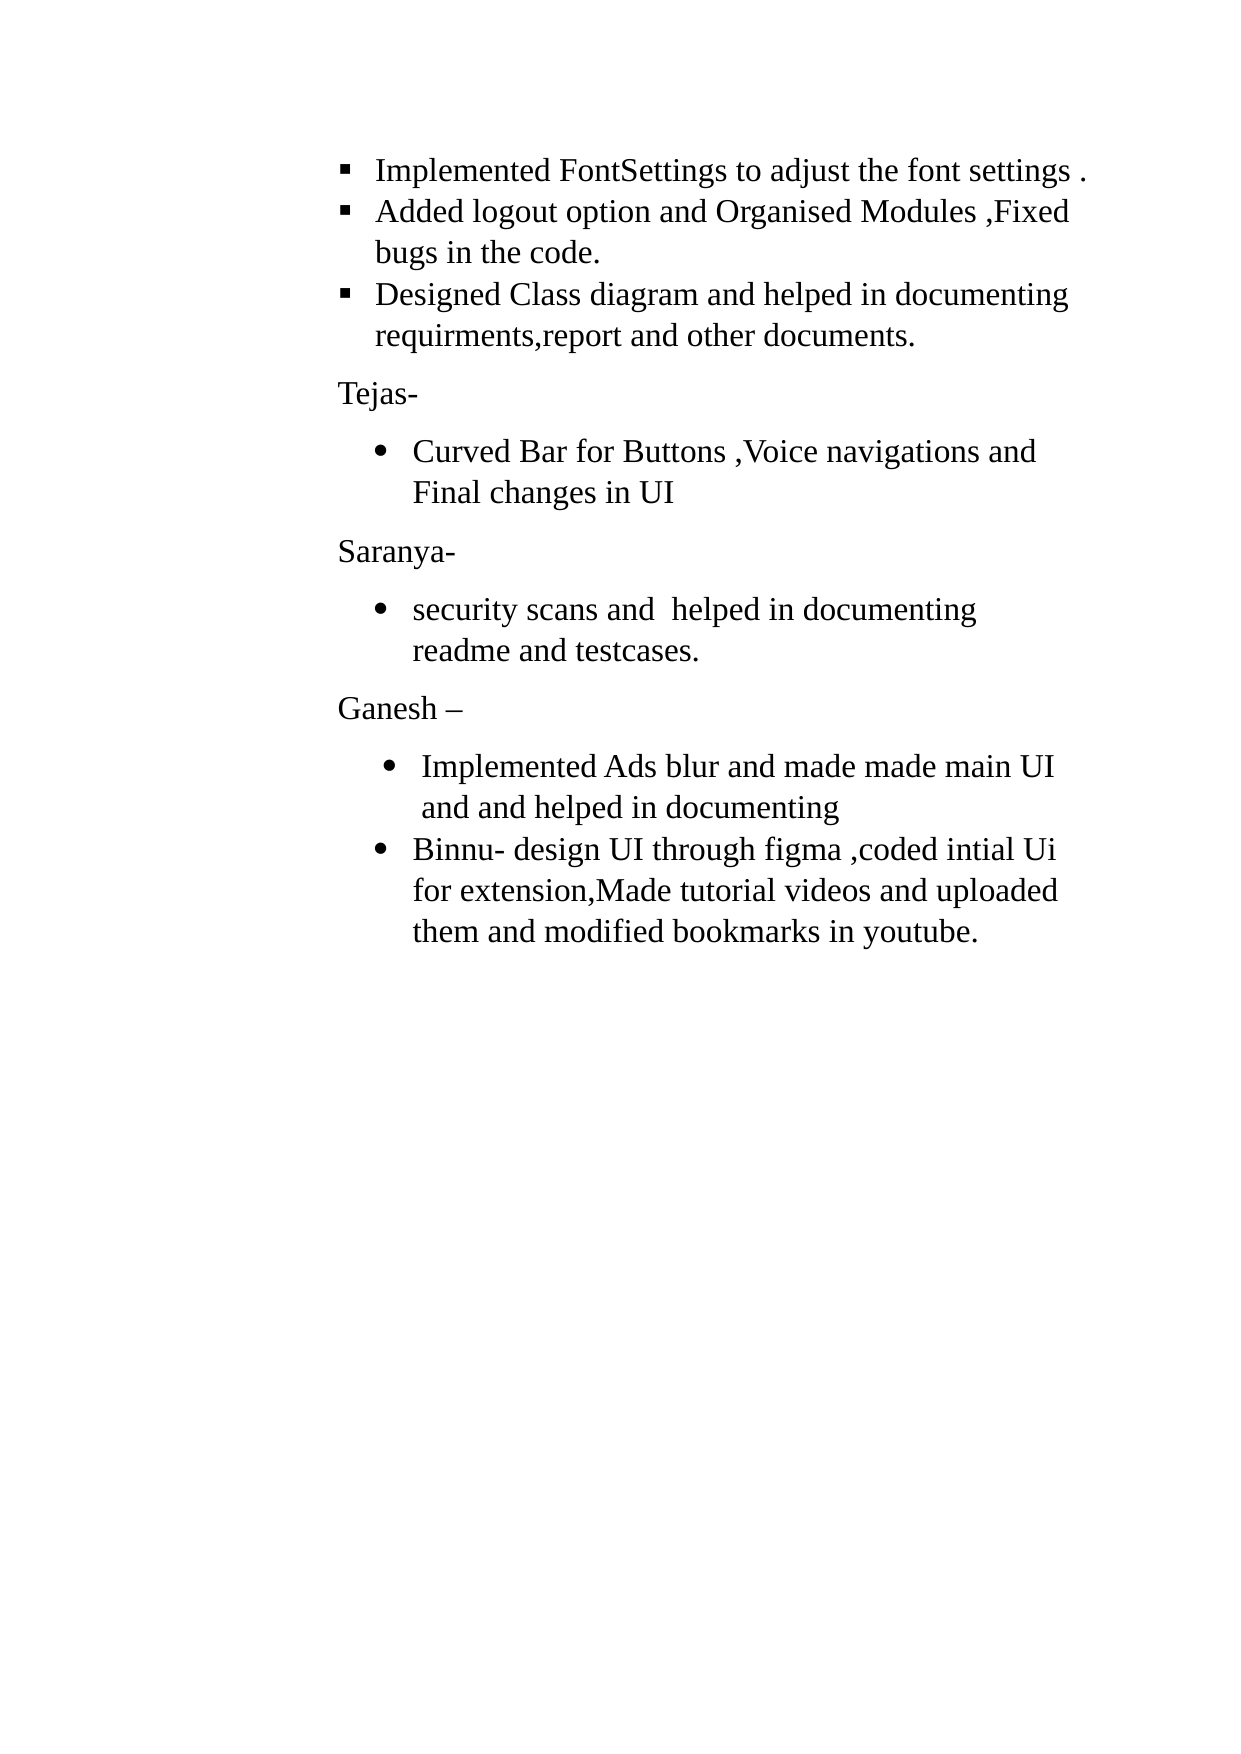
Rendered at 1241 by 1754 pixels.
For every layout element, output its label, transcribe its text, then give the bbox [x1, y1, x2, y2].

list Added logout option and Organised Modules ,Fixed bugs in the code. [337, 191, 1090, 271]
list Implemented FontSettings to adjust the font settings . [337, 150, 1090, 188]
text Ganesh – [337, 688, 1090, 727]
list Binnu- design UI through figma ,coded intial Ui for extension,Made tutorial videos and uploaded them and modified bookmarks in youtube. [375, 829, 1090, 950]
list Implemented Ads blur and made made main UI and and helped in documenting [384, 746, 1090, 826]
list Designed Class diagram and helped in documenting requirments,report and other documents. [337, 274, 1090, 354]
text Saranya- [337, 531, 1090, 569]
list Curved Bar for Buttons ,Voice navigations and Final changes in UI [375, 431, 1090, 511]
list security scans and helped in documenting readme and testcases. [375, 589, 1090, 668]
text Tejas- [337, 373, 1090, 412]
